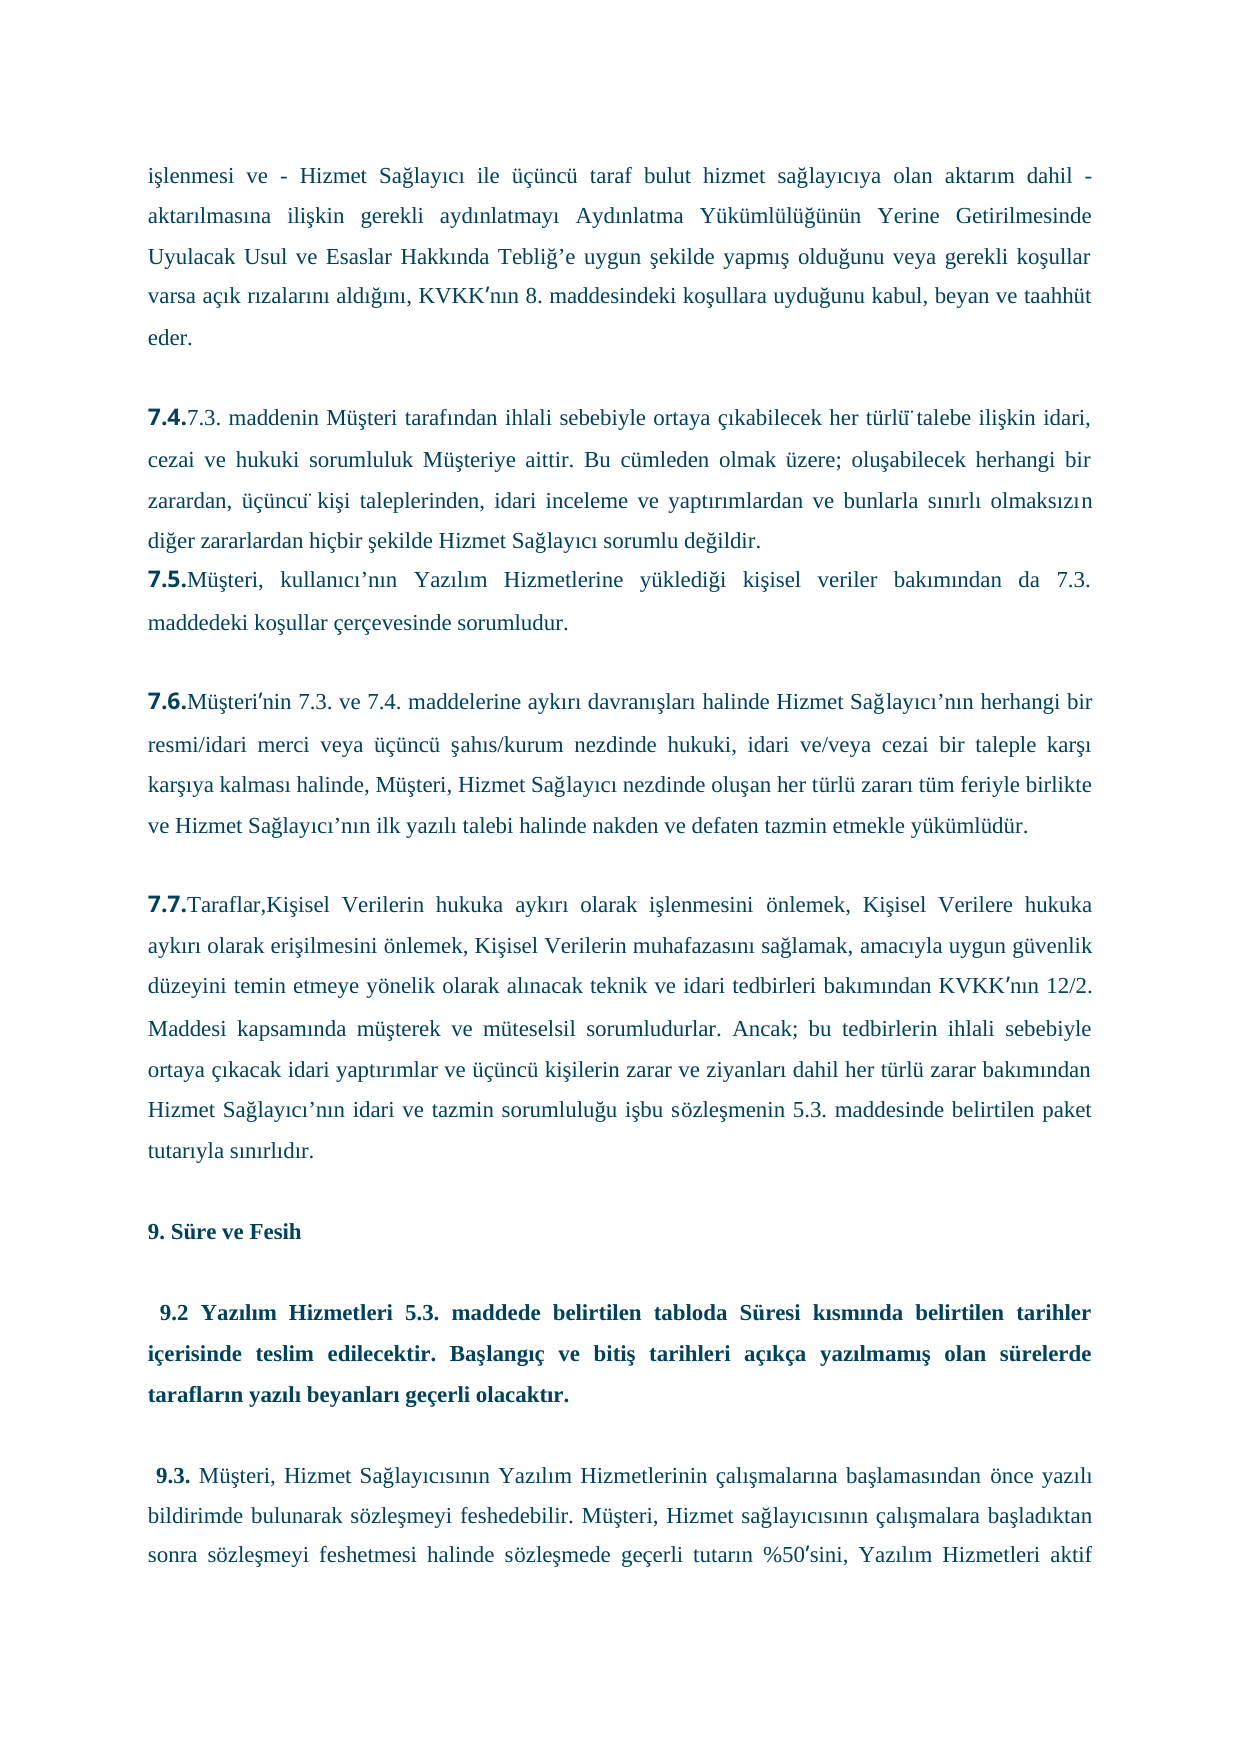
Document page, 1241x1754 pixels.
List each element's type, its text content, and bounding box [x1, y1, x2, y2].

text 7.4.7.3. maddenin Müşteri tarafından ihlali sebebiyle ortaya çıkabilecek her türlü̈ talebe ilişkin idari, cezai ve hukuki sorumluluk Müşteriye aittir. Bu cümleden olmak üzere; oluşabilecek herhangi bir zarardan, üçüncü kişi taleplerinden, idari inceleme ve yaptırımlardan ve bunlarla sınırlı olmaksızın diğer zararlardan hiçbir şekilde Hizmet Sağlayıcı sorumlu değildir. [148, 391, 1093, 554]
text 7.5.Müşteri, kullanıcı’nın Yazılım Hizmetlerine yüklediği kişisel veriler bakımından da 7.3. maddedeki koşullar çerçevesinde sorumludur. [148, 554, 1093, 635]
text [148, 1448, 1093, 1569]
text 9.2 Yazılım Hizmetleri 5.3. maddede belirtilen tabloda Süresi kısmında belirtilen tarihler içerisinde teslim edilecektir. Başlangıç ve bitiş tarihleri açıkça yazılmamış olan sürelerde tarafların yazılı beyanları geçerli olacaktır. [148, 1285, 1093, 1407]
text 9. Süre ve Fesih [148, 1204, 1093, 1244]
text 7.7.Taraflar,Kişisel Verilerin hukuka aykırı olarak işlenmesini önlemek, Kişisel Verilere hukuka aykırı olarak erişilmesini önlemek, Kişisel Verilerin muhafazasını sağlamak, amacıyla uygun güvenlik düzeyini temin etmeye yönelik olarak alınacak teknik ve idari tedbirleri bakımından KVKK’nın 12/2. Maddesi kapsamında müşterek ve müteselsil sorumludurlar. Ancak; bu tedbirlerin ihlali sebebiyle ortaya çıkacak idari yaptırımlar ve üçüncü kişilerin zarar ve ziyanları dahil her türlü zarar bakımından Hizmet Sağlayıcı’nın idari ve tazmin sorumluluğu işbu sözleşmenin 5.3. maddesinde belirtilen paket tutarıyla sınırlıdır. [148, 879, 1093, 1163]
text 7.6.Müşteri’nin 7.3. ve 7.4. maddelerine aykırı davranışları halinde Hizmet Sağlayıcı’nın herhangi bir resmi/idari merci veya üçüncü şahıs/kurum nezdinde hukuki, idari ve/veya cezai bir taleple karşı karşıya kalması halinde, Müşteri, Hizmet Sağlayıcı nezdinde oluşan her türlü zararı tüm feriyle birlikte ve Hizmet Sağlayıcı’nın ilk yazılı talebi halinde nakden ve defaten tazmin etmekle yükümlüdür. [148, 676, 1093, 838]
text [148, 148, 1093, 351]
